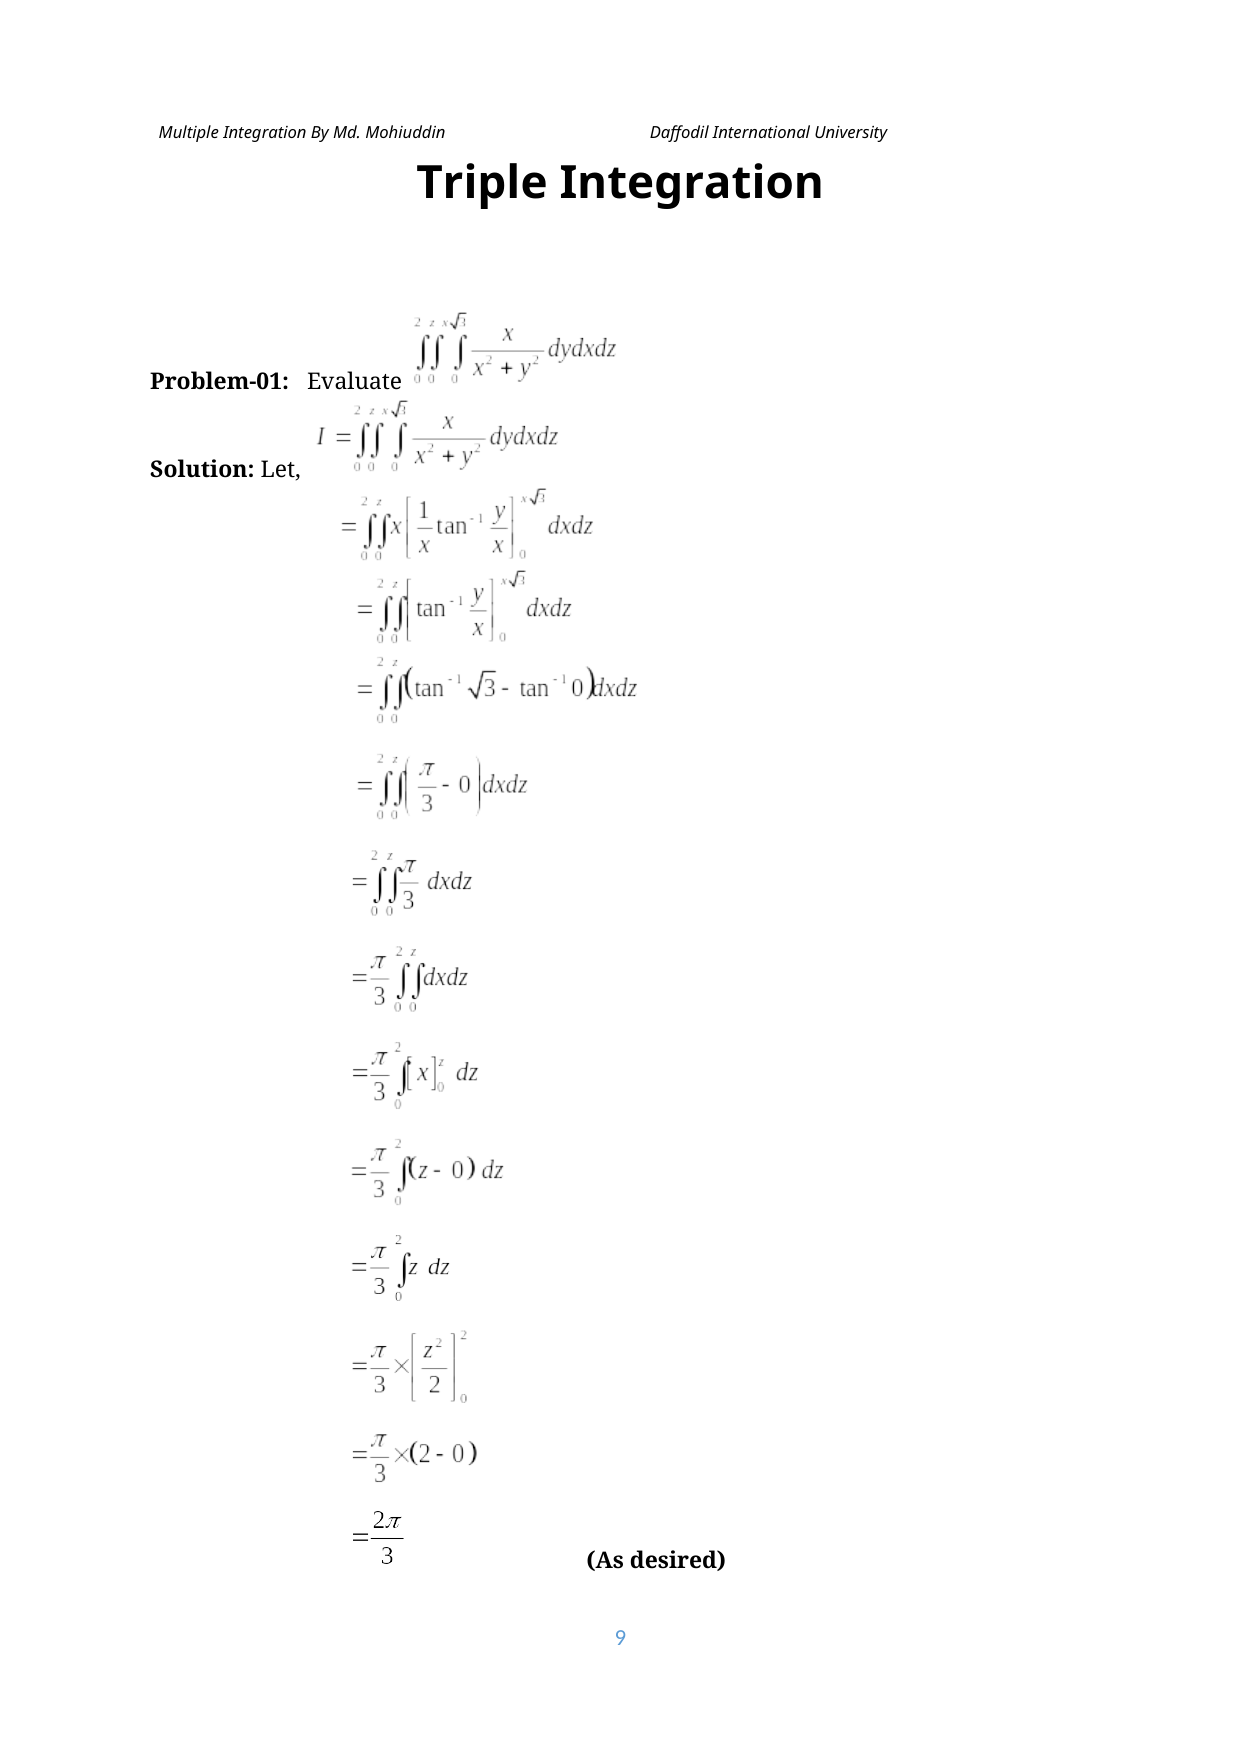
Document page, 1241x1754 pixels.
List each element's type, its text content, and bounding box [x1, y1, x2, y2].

text Triple Integration [150, 150, 1090, 212]
text Solution: Let, [150, 396, 1090, 484]
text Problem-01: Evaluate [150, 308, 1090, 396]
text (As desired) [150, 1504, 1090, 1575]
